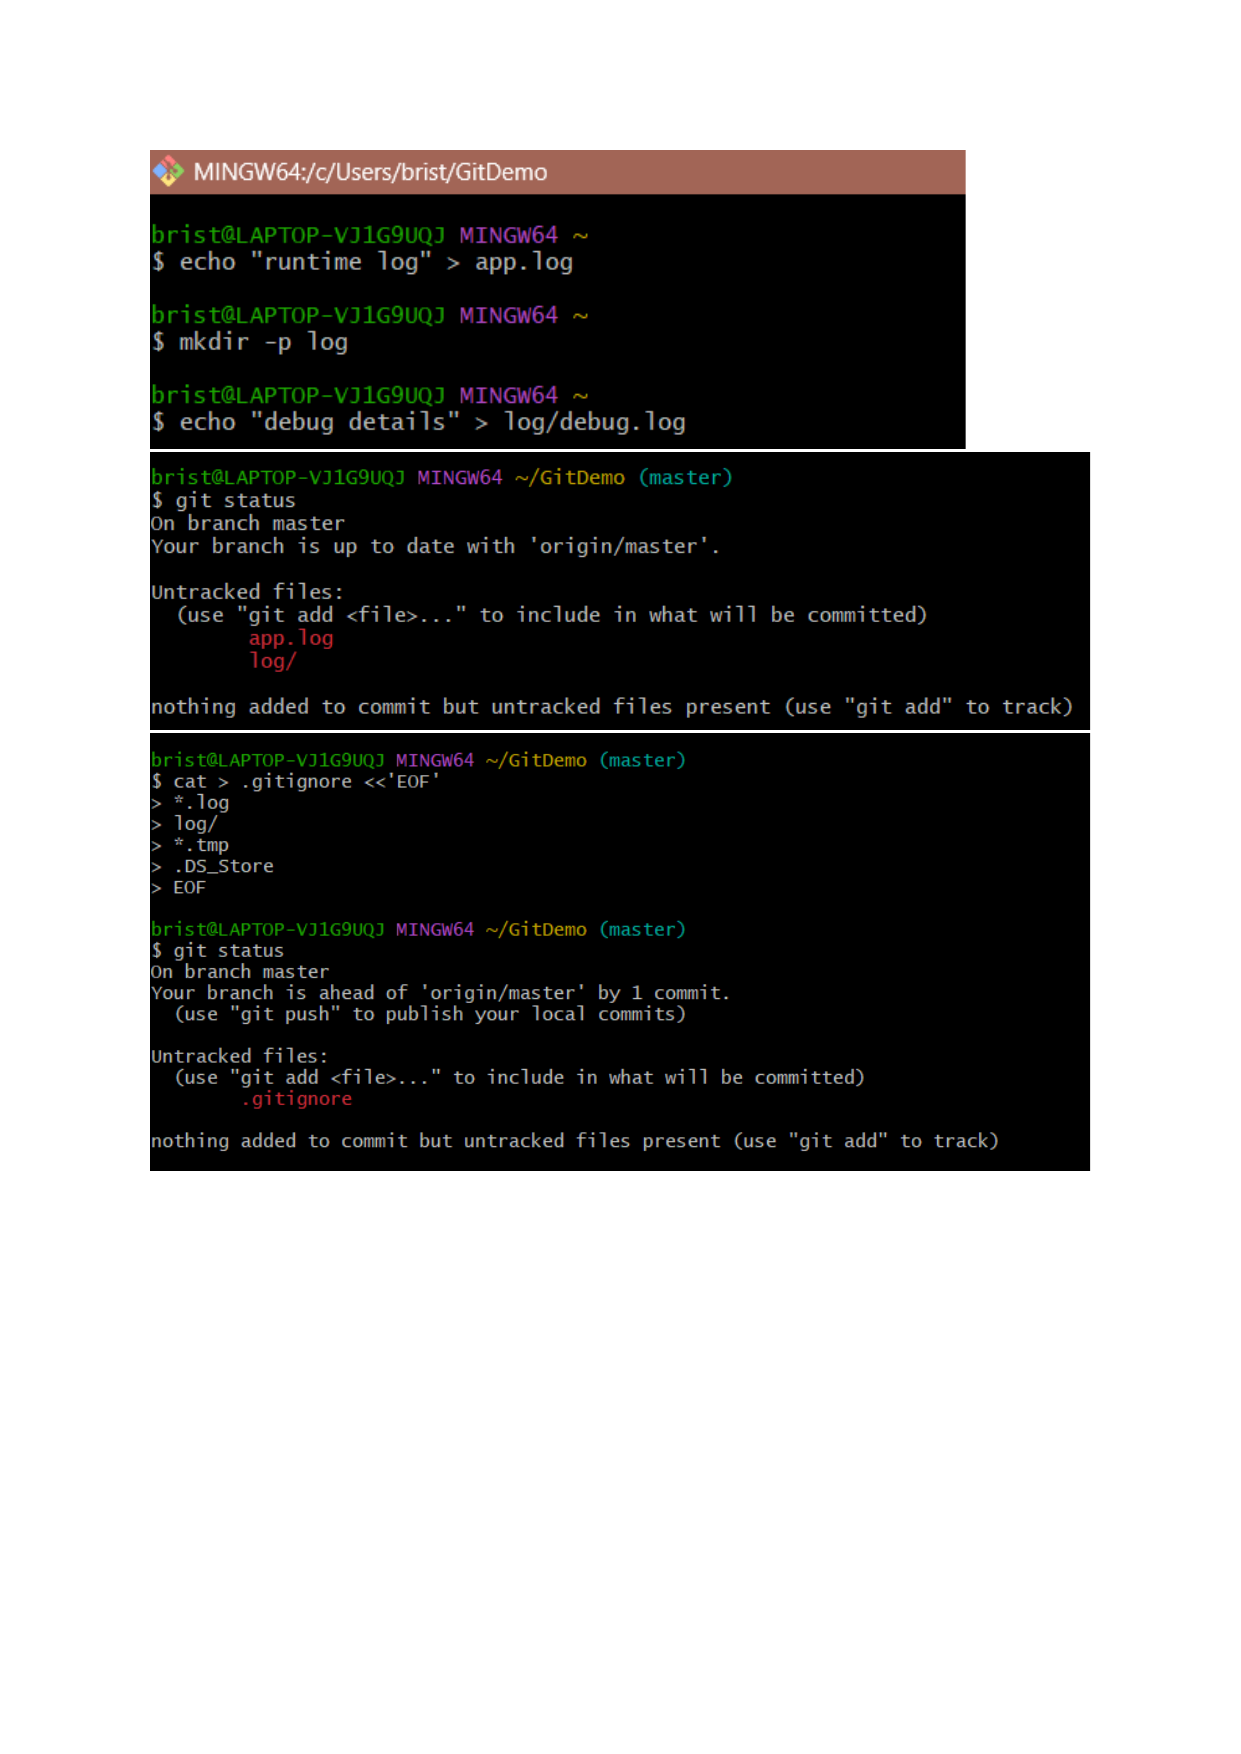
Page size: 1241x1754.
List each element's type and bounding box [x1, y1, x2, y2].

picture [150, 150, 966, 449]
picture [150, 452, 1091, 730]
picture [150, 733, 1091, 1171]
